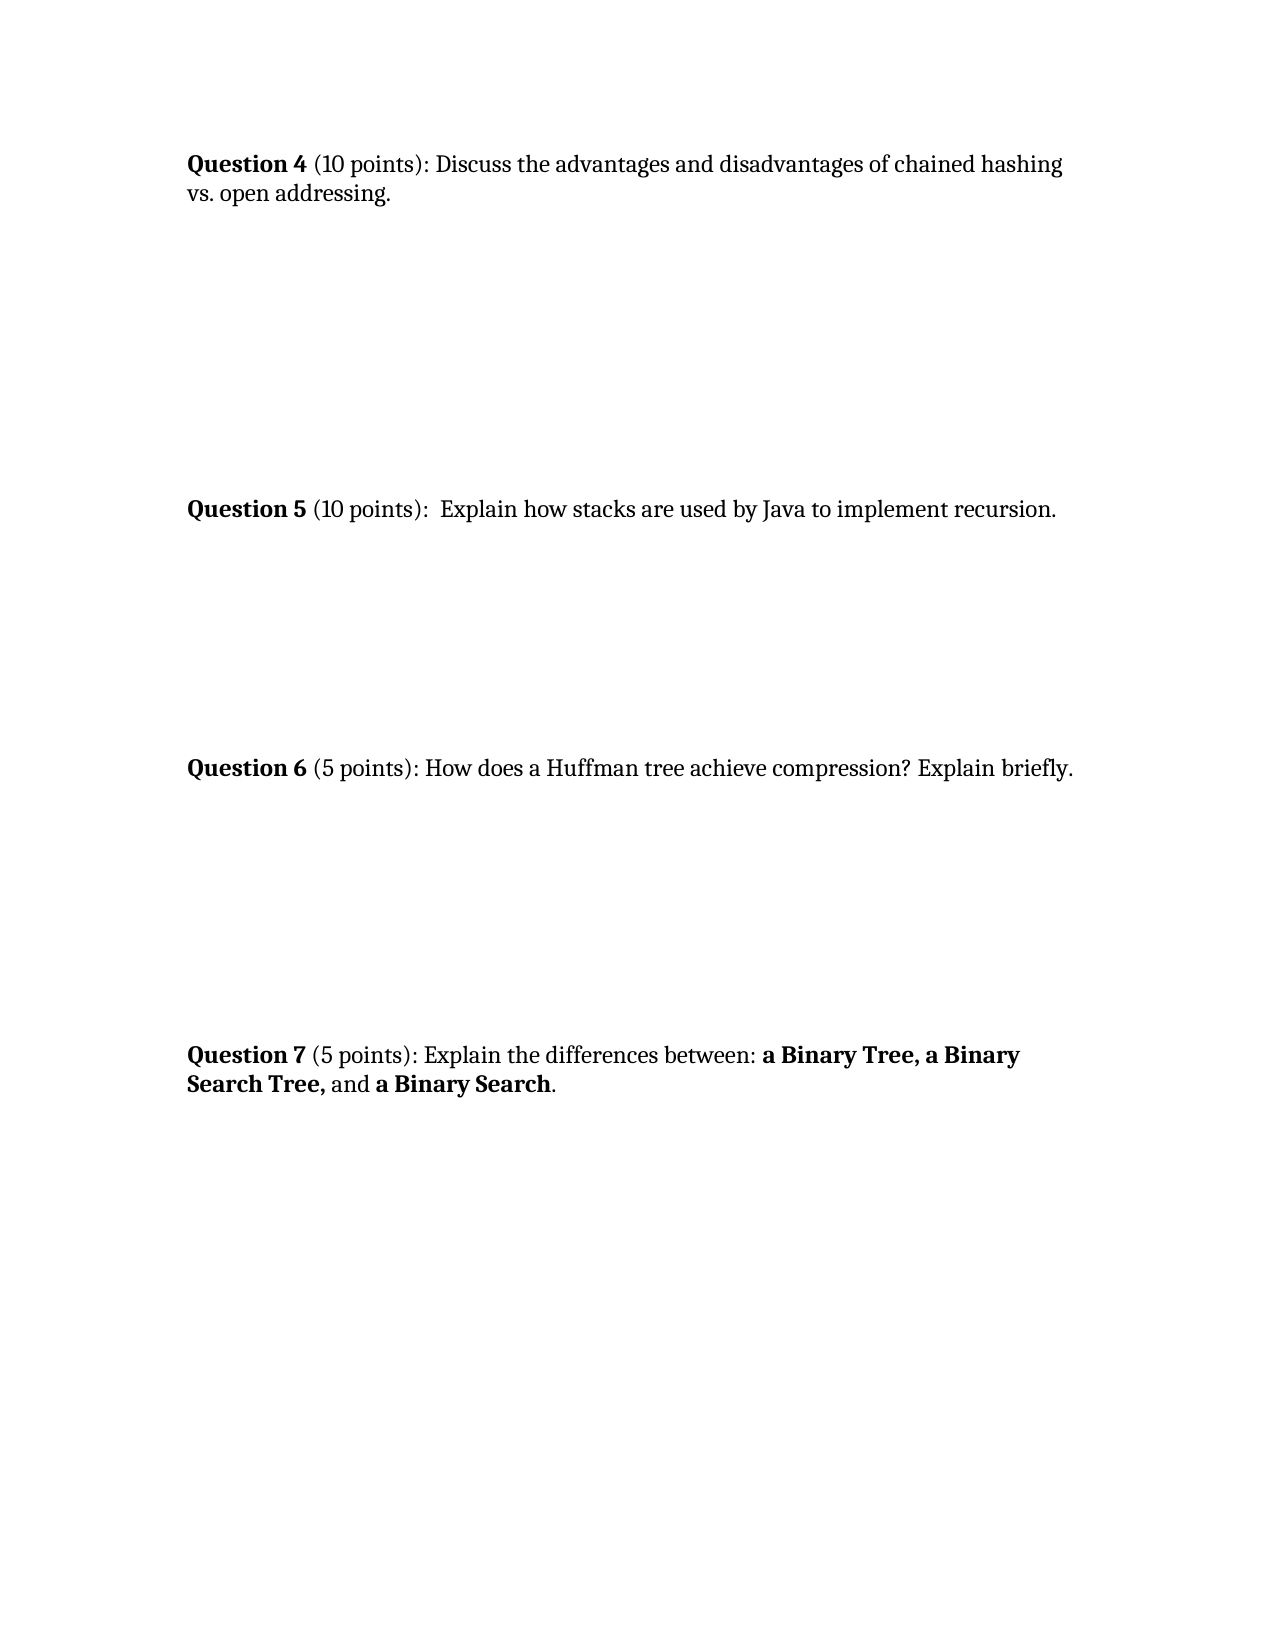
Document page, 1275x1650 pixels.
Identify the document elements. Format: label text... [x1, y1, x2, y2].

text Question 4 (10 points): Discuss the advantages and disadvantages of chained hashing vs. open addressing. [187, 150, 1087, 207]
text Question 6 (5 points): How does a Huffman tree achieve compression? Explain briefly. [187, 754, 1087, 782]
text Question 5 (10 points): Explain how stacks are used by Java to implement recursion. [187, 495, 1087, 524]
text Question 7 (5 points): Explain the differences between: a Binary Tree, a Binary Search Tree, and a Binary Search. [187, 1041, 1087, 1099]
